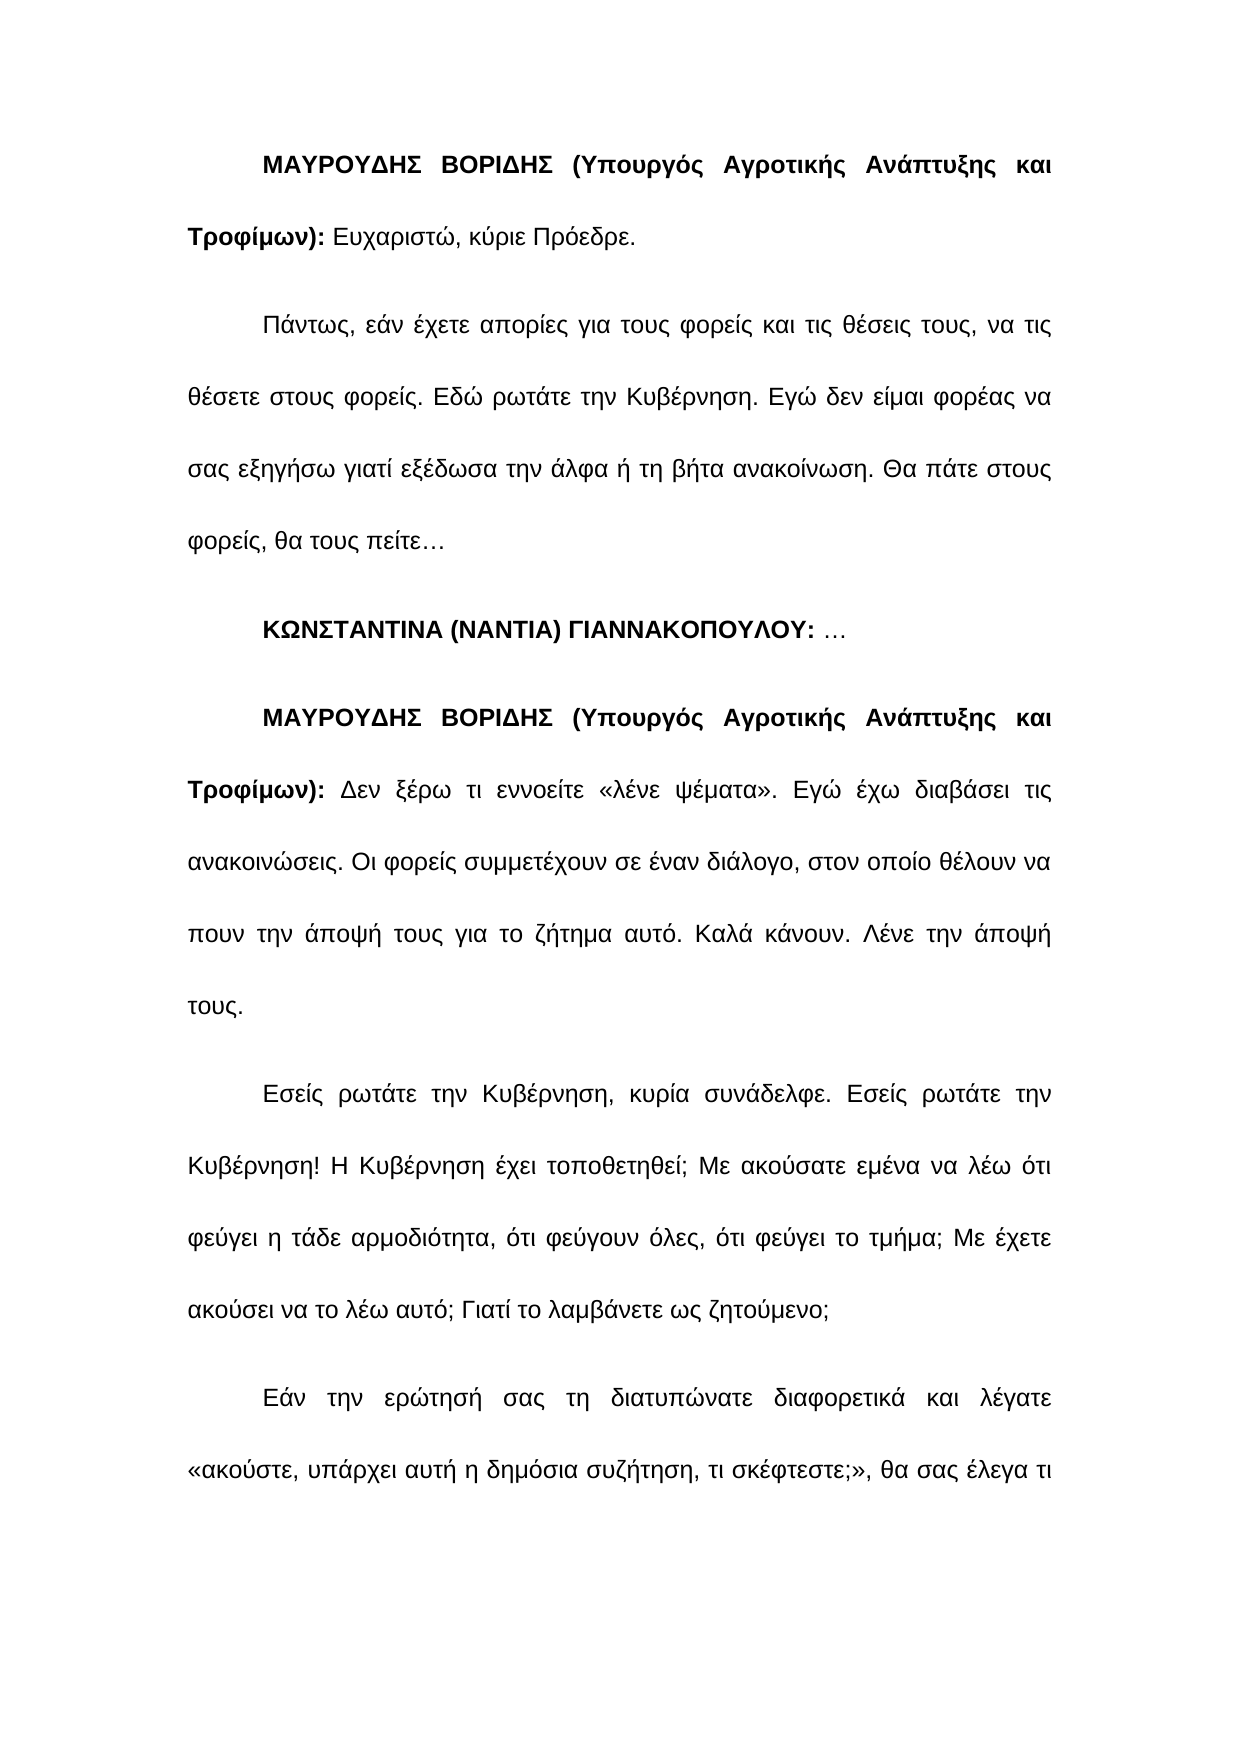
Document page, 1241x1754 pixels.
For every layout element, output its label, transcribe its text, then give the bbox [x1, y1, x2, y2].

text ΜΑΥΡΟΥΔΗΣ ΒΟΡΙΔΗΣ (Υπουργός Αγροτικής Ανάπτυξης και Τροφίμων): Ευχαριστώ, κύριε Πρόεδρε. [187, 150, 1053, 251]
text ΜΑΥΡΟΥΔΗΣ ΒΟΡΙΔΗΣ (Υπουργός Αγροτικής Ανάπτυξης και Τροφίμων): Δεν ξέρω τι εννοείτε «λένε ψέματα». Εγώ έχω διαβάσει τις ανακοινώσεις. Οι φορείς συμμετέχουν σε έναν διάλογο, στον οποίο θέλουν να πουν την άποψή τους για το ζήτημα αυτό. Καλά κάνουν. Λένε την άποψή τους. [187, 703, 1053, 1019]
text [187, 1383, 1053, 1484]
text Πάντως, εάν έχετε απορίες για τους φορείς και τις θέσεις τους, να τις θέσετε στους φορείς. Εδώ ρωτάτε την Κυβέρνηση. Εγώ δεν είμαι φορέας να σας εξηγήσω γιατί εξέδωσα την άλφα ή τη βήτα ανακοίνωση. Θα πάτε στους φορείς, θα τους πείτε… [187, 310, 1053, 555]
text Εσείς ρωτάτε την Κυβέρνηση, κυρία συνάδελφε. Εσείς ρωτάτε την Κυβέρνηση! Η Κυβέρνηση έχει τοποθετηθεί; Με ακούσατε εμένα να λέω ότι φεύγει η τάδε αρμοδιότητα, ότι φεύγουν όλες, ότι φεύγει το τμήμα; Με έχετε ακούσει να το λέω αυτό; Γιατί το λαμβάνετε ως ζητούμενο; [187, 1079, 1053, 1323]
text ΚΩΝΣΤΑΝΤΙΝΑ (ΝΑΝΤΙΑ) ΓΙΑΝΝΑΚΟΠΟΥΛΟΥ: … [187, 614, 1053, 643]
